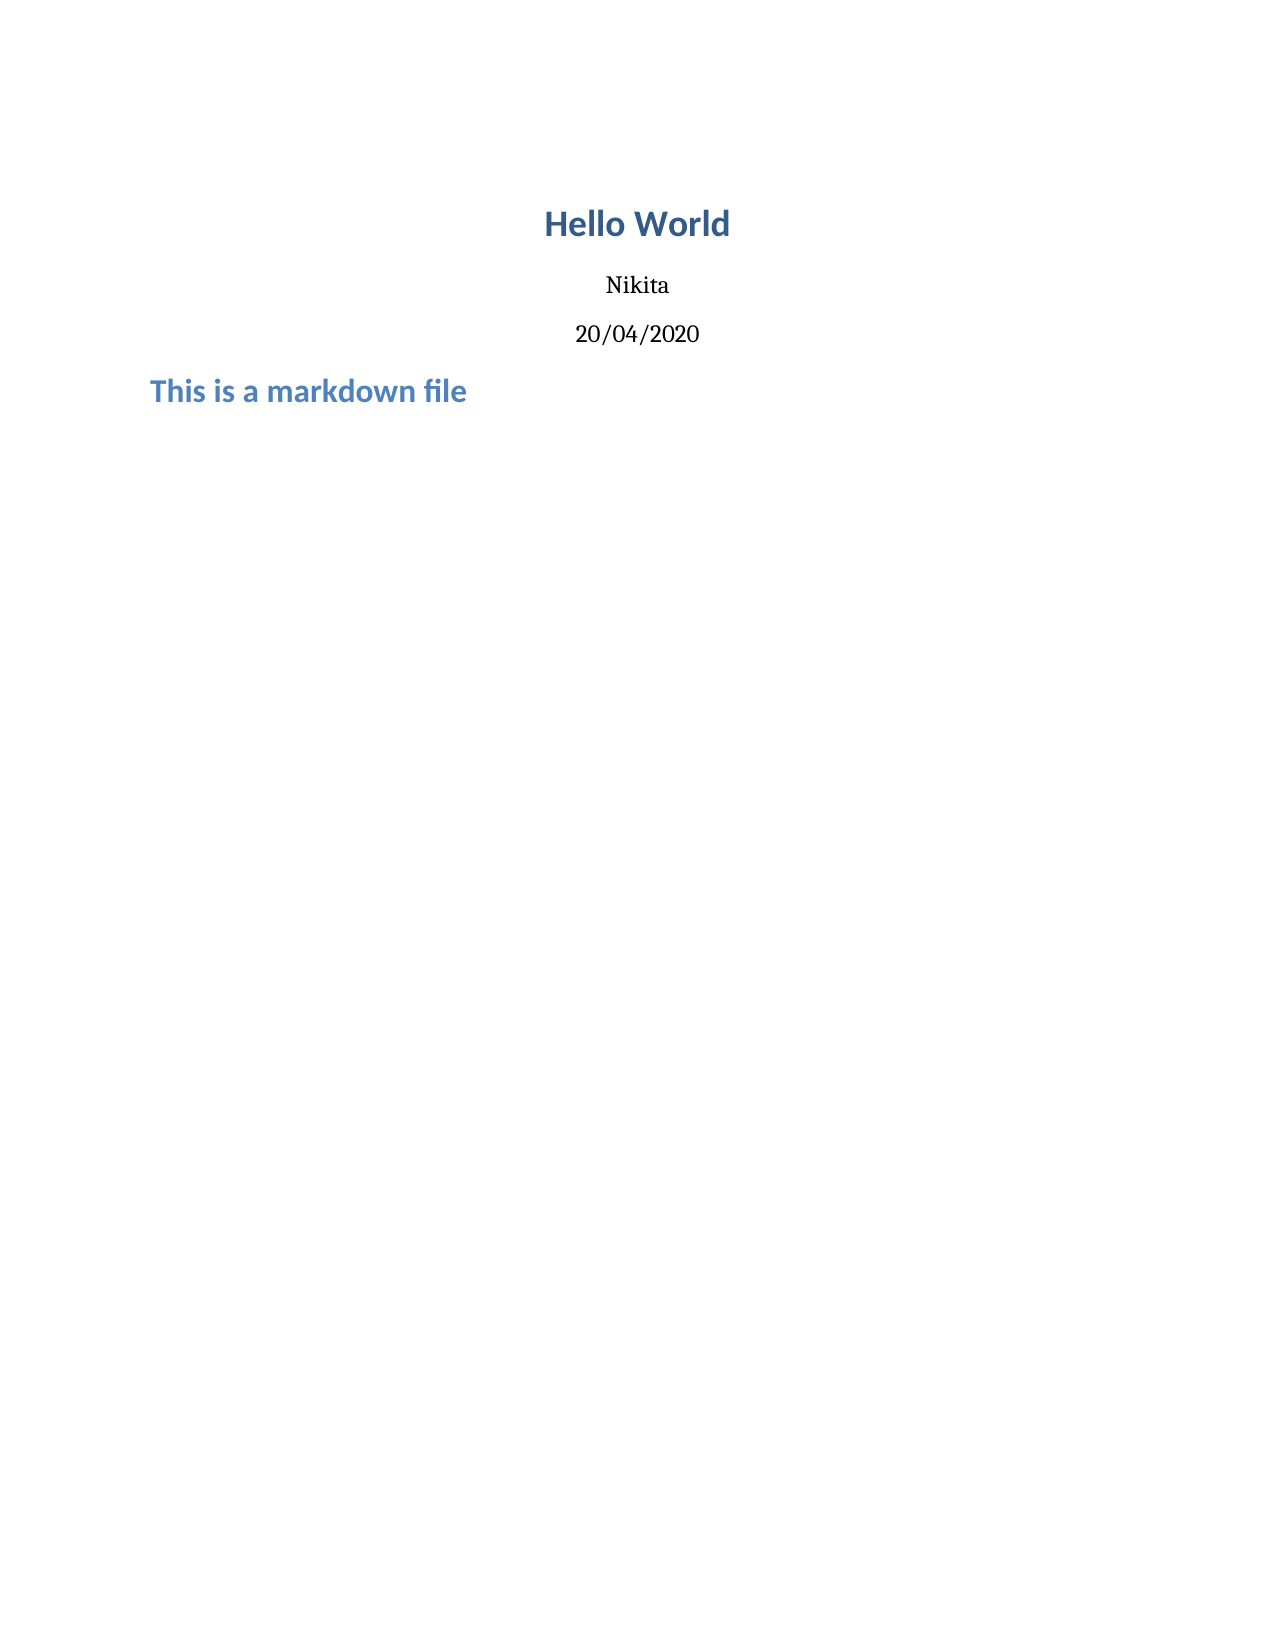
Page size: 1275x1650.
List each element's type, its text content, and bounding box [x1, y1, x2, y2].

text 20/04/2020 [150, 320, 1125, 349]
title Hello World [150, 200, 1125, 246]
subtitle This is a markdown file [150, 370, 1125, 411]
text Nikita [150, 271, 1125, 299]
